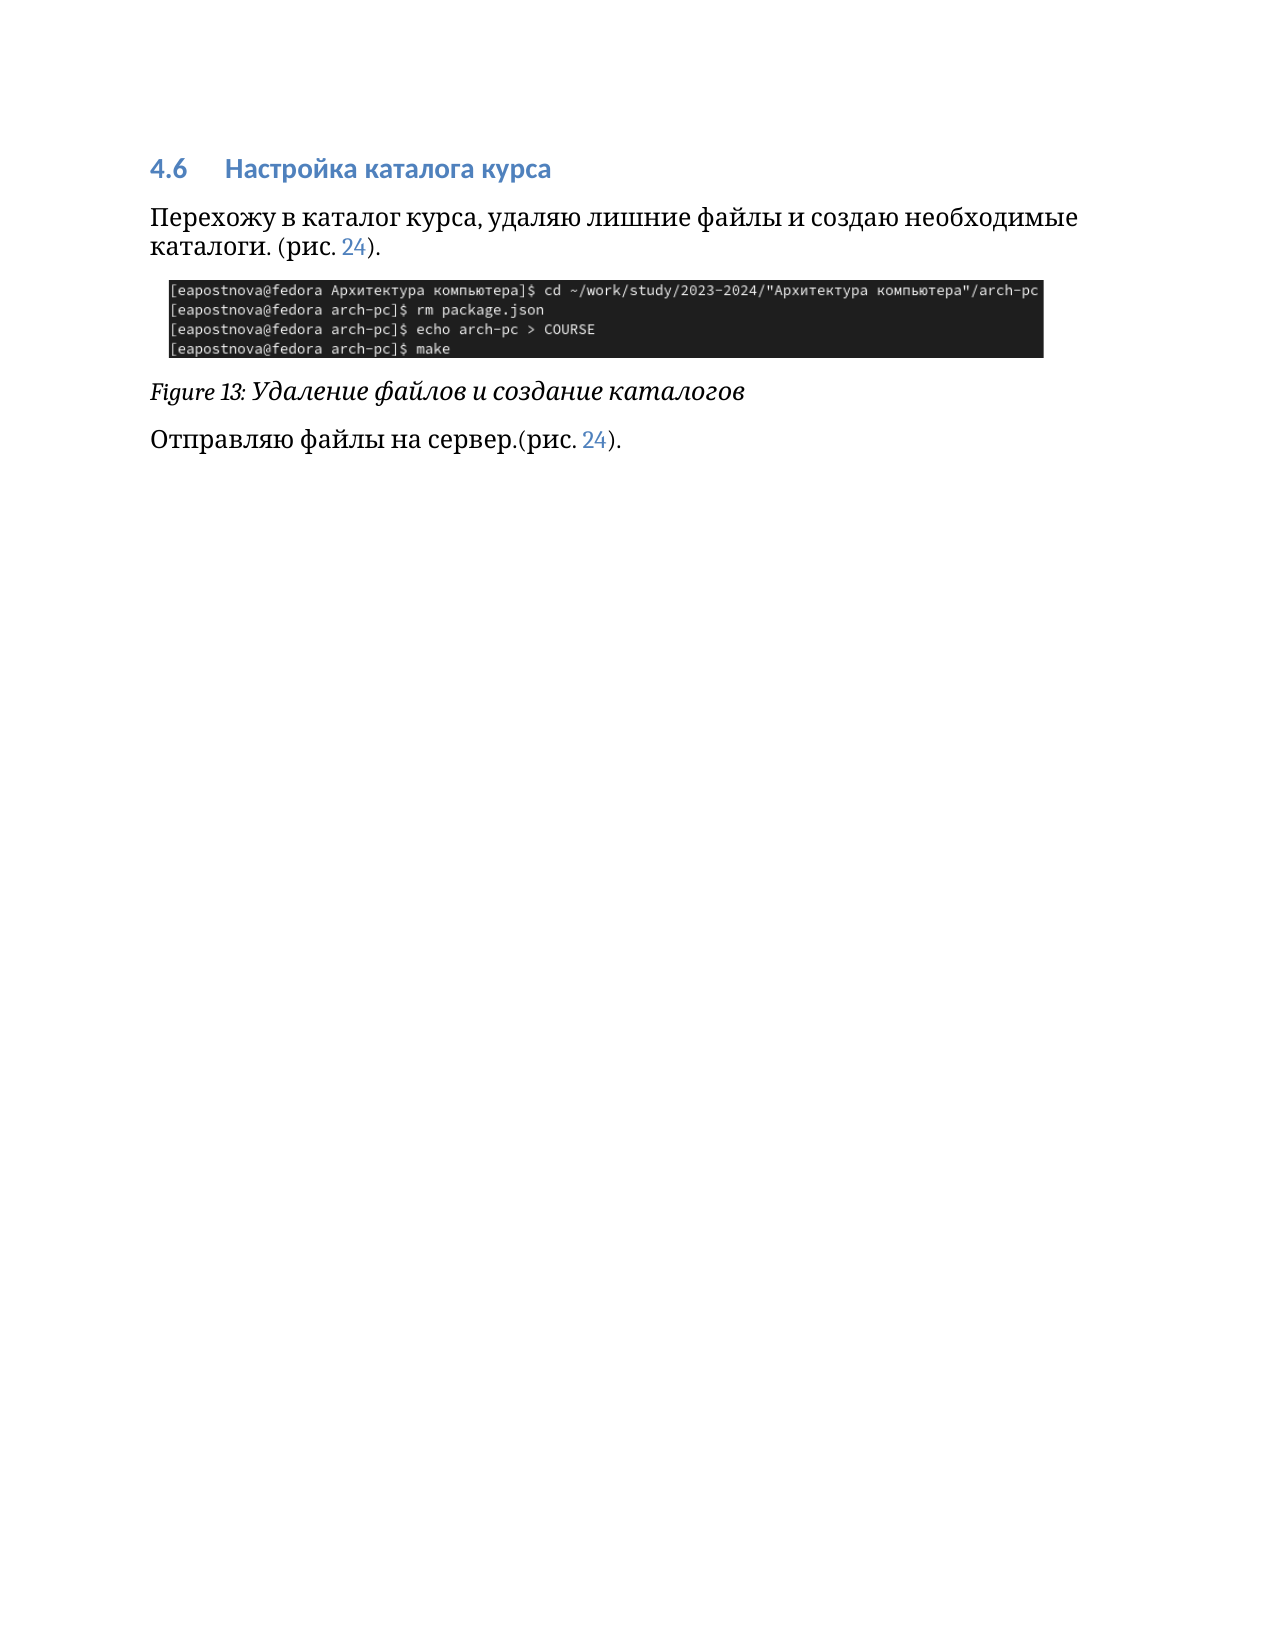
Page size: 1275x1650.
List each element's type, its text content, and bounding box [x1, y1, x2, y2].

text Figure 13: Удаление файлов и создание каталогов [150, 378, 1125, 407]
text Перехожу в каталог курса, удаляю лишние файлы и создаю необходимые каталоги. (рис. 24). [150, 204, 1125, 262]
picture [168, 280, 1044, 358]
subtitle 4.6 Настройка каталога курса [150, 150, 1125, 186]
text Отправляю файлы на сервер.(рис. 24). [150, 426, 1125, 454]
